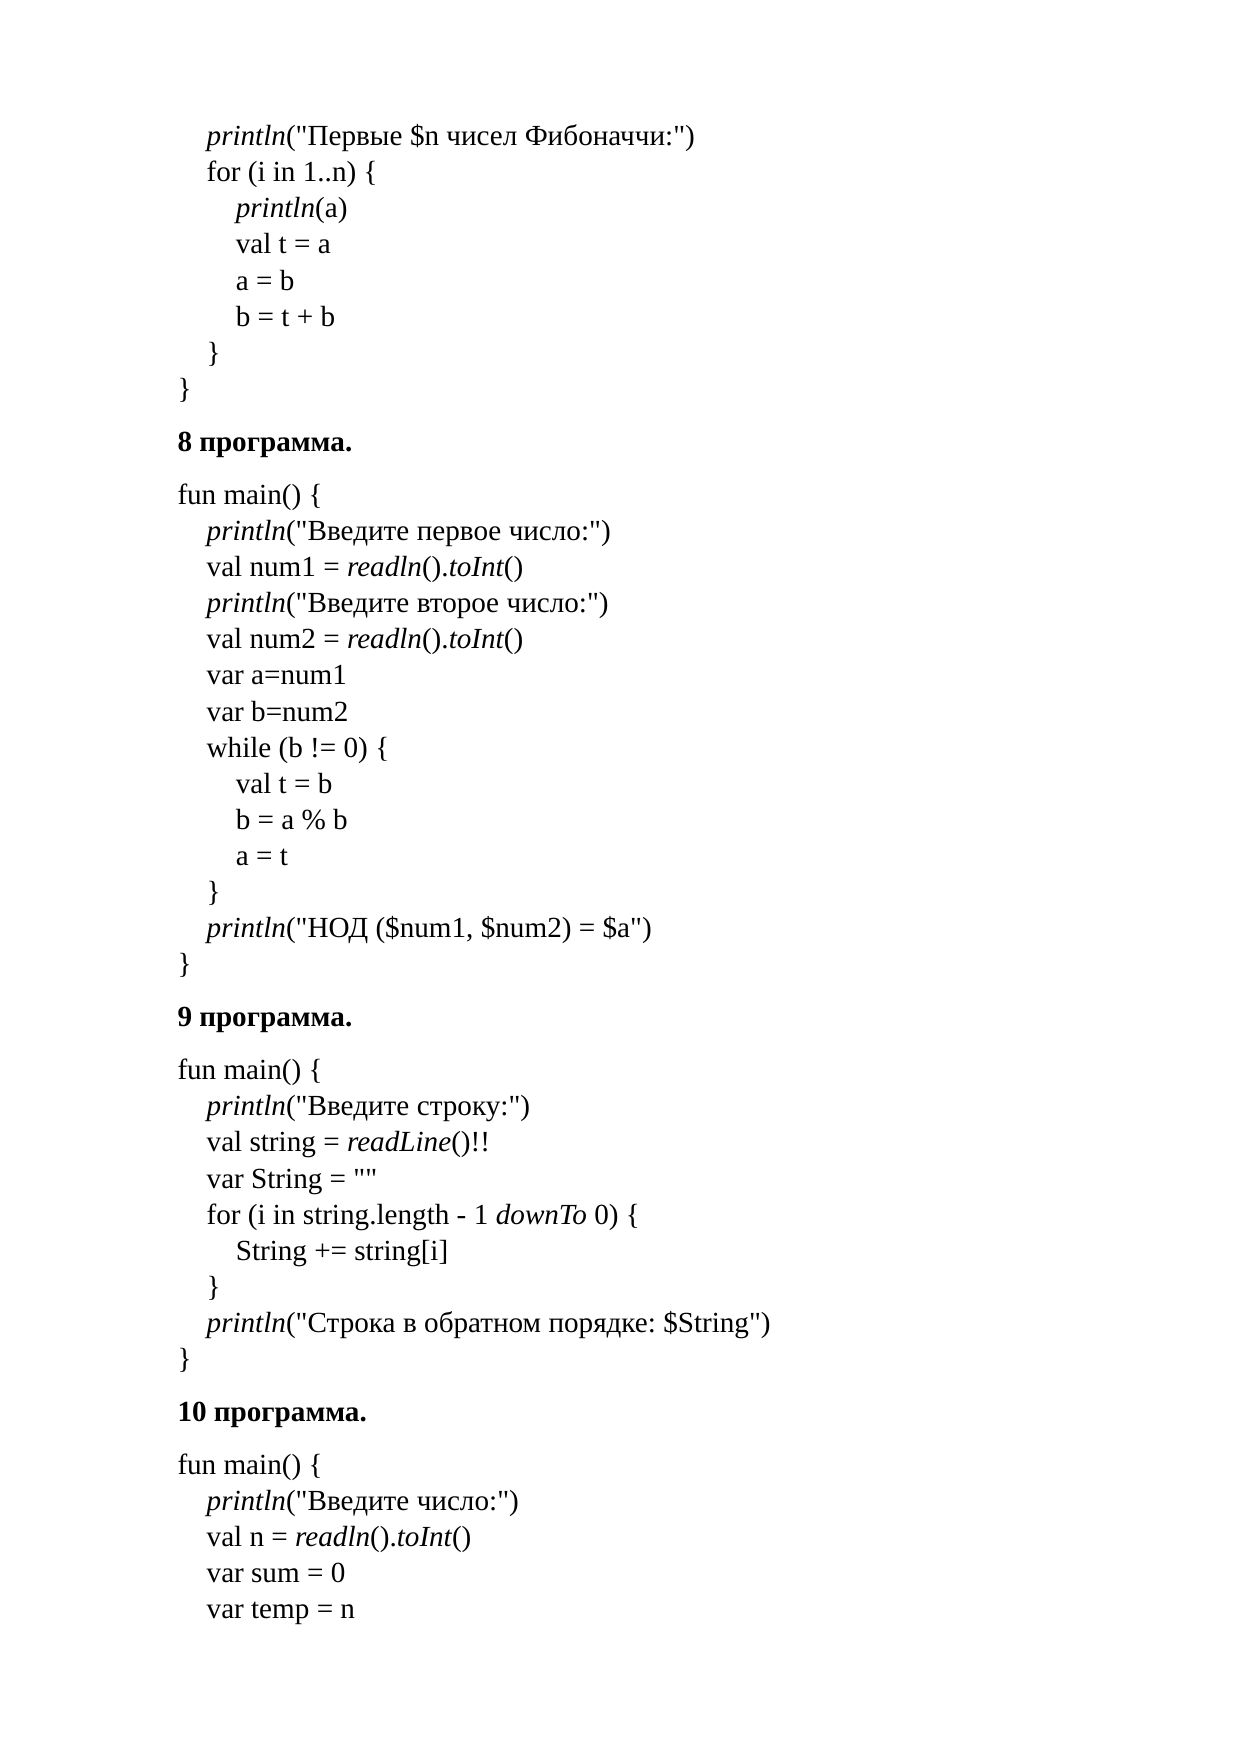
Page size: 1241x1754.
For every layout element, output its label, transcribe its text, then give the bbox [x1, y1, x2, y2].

text 10 программа. [177, 1394, 1152, 1428]
text fun main() { println("Введите первое число:") val num1 = readln().toInt() println("Введите второе число:") val num2 = readln().toInt() var a=num1 var b=num2 while (b != 0) { val t = b b = a % b a = t } println("НОД ($num1, $num2) = $a") } [177, 477, 1152, 980]
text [177, 118, 1152, 405]
text fun main() { println("Введите строку:") val string = readLine()!! var String = "" for (i in string.length - 1 downTo 0) { String += string[i] } println("Строка в обратном порядке: $String") } [177, 1052, 1152, 1375]
text 8 программа. [177, 424, 1152, 457]
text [177, 1447, 1152, 1625]
text 9 программа. [177, 999, 1152, 1033]
